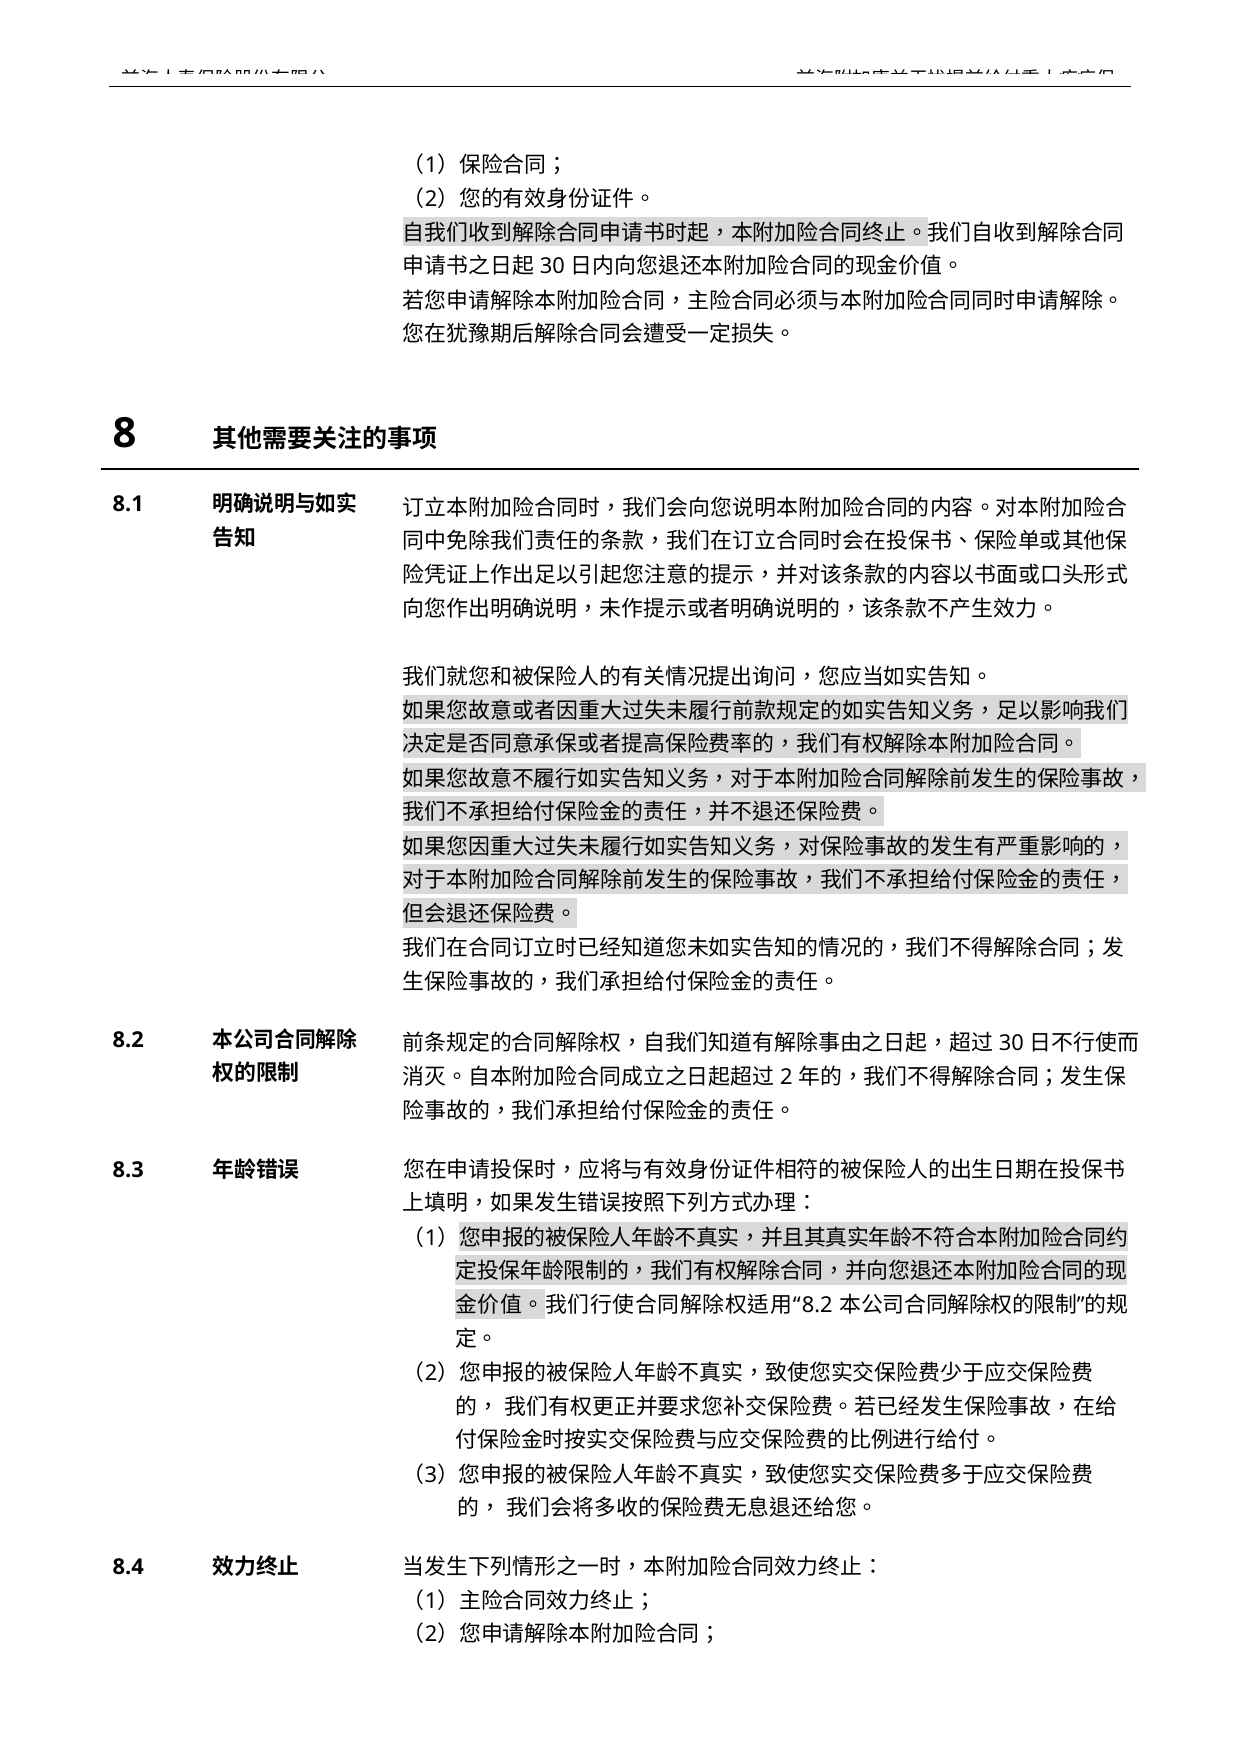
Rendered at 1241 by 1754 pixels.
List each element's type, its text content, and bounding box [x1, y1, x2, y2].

text （1）保险合同； [403, 149, 1151, 179]
text 我们就您和被保险人的有关情况提出询问，您应当如实告知。 [402, 661, 1151, 691]
subtitle 其他需要关注的事项 [112, 402, 1151, 459]
subtitle 本公司合同解除权的限制 [112, 1024, 366, 1087]
text 如果您故意不履行如实告知义务，对于本附加险合同解除前发生的保险事故， 我们不承担给付保险金的责任，并不退还保险费。 [402, 763, 1147, 826]
text （2）您申请解除本附加险合同； [403, 1618, 1151, 1648]
text 若您申请解除本附加险合同，主险合同必须与本附加险合同同时申请解除。您在犹豫期后解除合同会遭受一定损失。 [403, 284, 1125, 348]
text 如果您因重大过失未履行如实告知义务，对保险事故的发生有严重影响的，对于本附加险合同解除前发生的保险事故，我们不承担给付保险金的责任，但会退还保险费。 [402, 831, 1128, 928]
text 订立本附加险合同时，我们会向您说明本附加险合同的内容。对本附加险合同中免除我们责任的条款，我们在订立合同时会在投保书、保险单或其他保险凭证上作出足以引起您注意的提示，并对该条款的内容以书面或口头形式向您作出明确说明，未作提示或者明确说明的，该条款不产生效力。 [402, 492, 1128, 622]
subtitle 明确说明与如实告知 [112, 488, 366, 552]
list 年龄错误 您在申请投保时，应将与有效身份证件相符的被保险人的出生日期在投保书上填明，如果发生错误按照下列方式办理： [112, 1154, 1125, 1217]
text （2）您的有效身份证件。 [403, 183, 1151, 213]
text （3）您申报的被保险人年龄不真实，致使您实交保险费多于应交保险费的， 我们会将多收的保险费无息退还给您。 [402, 1459, 1136, 1522]
text （1）主险合同效力终止； [403, 1585, 1151, 1614]
text 如果您故意或者因重大过失未履行前款规定的如实告知义务，足以影响我们决定是否同意承保或者提高保险费率的，我们有权解除本附加险合同。 [402, 694, 1128, 758]
text 我们在合同订立时已经知道您未如实告知的情况的，我们不得解除合同；发生保险事故的，我们承担给付保险金的责任。 [402, 932, 1125, 996]
list 效力终止 当发生下列情形之一时，本附加险合同效力终止： [112, 1551, 1151, 1581]
text （2）您申报的被保险人年龄不真实，致使您实交保险费少于应交保险费的， 我们有权更正并要求您补交保险费。若已经发生保险事故，在给付保险金时按实交保险费与应交保险费的比例进行给付。 [403, 1357, 1136, 1454]
text 前条规定的合同解除权，自我们知道有解除事由之日起，超过 30 日不行使而 [402, 1027, 1151, 1057]
text （1）您申报的被保险人年龄不真实，并且其真实年龄不符合本附加险合同约定投保年龄限制的，我们有权解除合同，并向您退还本附加险合同的现金价值。我们行使合同解除权适用“8.2 本公司合同解除权的限制”的规定。 [403, 1222, 1128, 1352]
text 消灭。自本附加险合同成立之日起超过 2 年的，我们不得解除合同；发生保险事故的，我们承担给付保险金的责任。 [402, 1061, 1136, 1124]
text 自我们收到解除合同申请书时起，本附加险合同终止。我们自收到解除合同申请书之日起 30 日内向您退还本附加险合同的现金价值。 [403, 217, 1125, 280]
